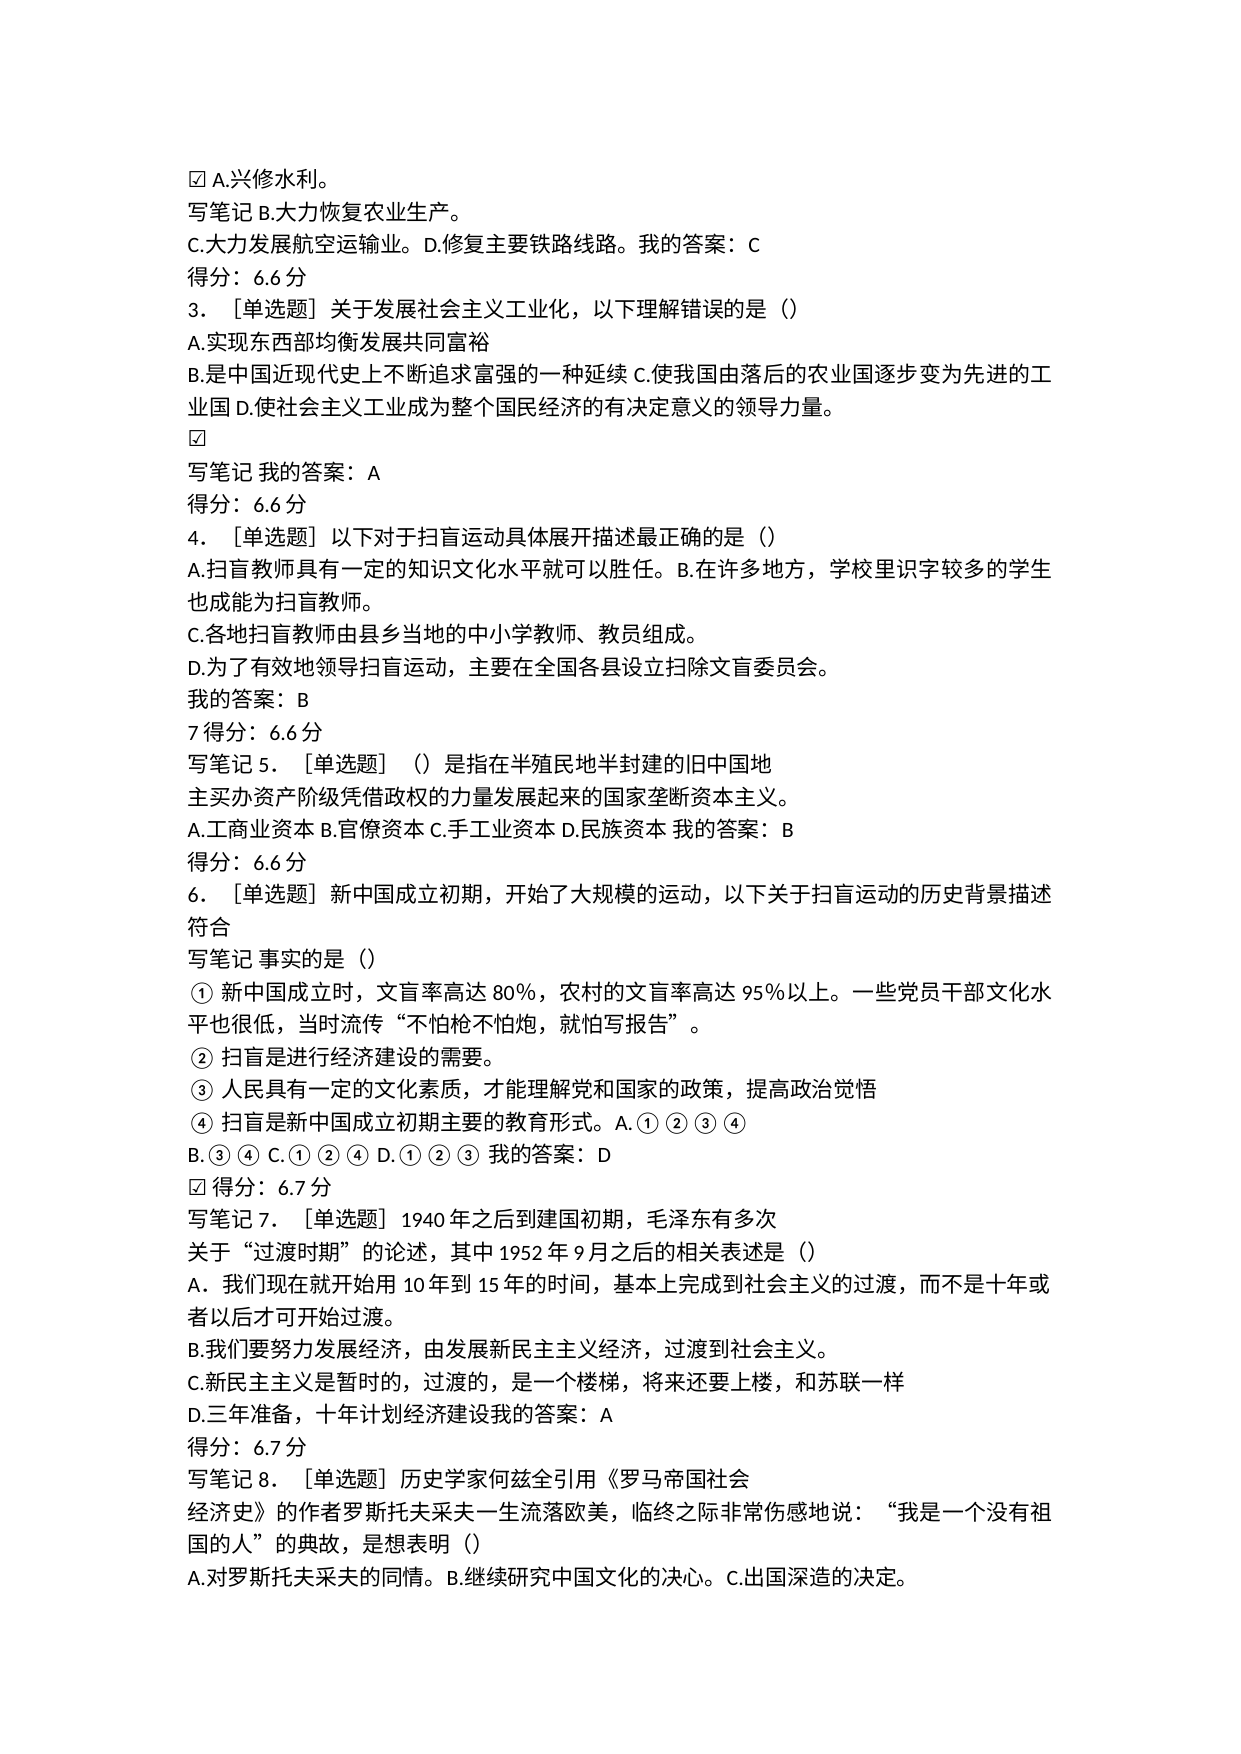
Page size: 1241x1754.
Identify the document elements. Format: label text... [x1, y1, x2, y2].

text 得分：6.6分 [187, 259, 1053, 292]
text ☑ [187, 422, 1053, 454]
text A．我们现在就开始用10年到15年的时间，基本上完成到社会主义的过渡，而不是十年或者以后才可开始过渡。 [187, 1267, 1053, 1332]
text 写笔记 5．［单选题］（）是指在半殖民地半封建的旧中国地 [187, 747, 1053, 779]
text ④扫盲是新中国成立初期主要的教育形式。A.①②③④ [187, 1104, 1053, 1137]
text B.我们要努力发展经济，由发展新民主主义经济，过渡到社会主义。 [187, 1332, 1053, 1364]
text 写笔记 8．［单选题］历史学家何兹全引用《罗马帝国社会 [187, 1462, 1053, 1494]
text A.实现东西部均衡发展共同富裕 [187, 324, 1053, 357]
text C.大力发展航空运输业。D.修复主要铁路线路。我的答案：C [187, 227, 1053, 259]
text 7 得分：6.6分 [187, 714, 1053, 747]
text ②扫盲是进行经济建设的需要。 [187, 1039, 1053, 1072]
text A.扫盲教师具有一定的知识文化水平就可以胜任。B.在许多地方，学校里识字较多的学生也成能为扫盲教师。 [187, 552, 1053, 617]
text ①新中国成立时，文盲率高达80％，农村的文盲率高达95％以上。一些党员干部文化水平也很低，当时流传“不怕枪不怕炮，就怕写报告”。 [187, 974, 1053, 1039]
text 得分：6.6分 [187, 844, 1053, 877]
text 4．［单选题］以下对于扫盲运动具体展开描述最正确的是（） [187, 519, 1053, 552]
text ☑ A.兴修水利。 [187, 162, 1053, 194]
text 得分：6.7分 [187, 1429, 1053, 1462]
text D.三年准备，十年计划经济建设我的答案：A [187, 1397, 1053, 1429]
text 关于“过渡时期”的论述，其中1952年9月之后的相关表述是（） [187, 1234, 1053, 1267]
text ③人民具有一定的文化素质，才能理解党和国家的政策，提高政治觉悟 [187, 1072, 1053, 1104]
text 经济史》的作者罗斯托夫采夫一生流落欧美，临终之际非常伤感地说：“我是一个没有祖国的人”的典故，是想表明（） [187, 1494, 1053, 1559]
text 我的答案：B [187, 682, 1053, 714]
text B.是中国近现代史上不断追求富强的一种延续C.使我国由落后的农业国逐步变为先进的工业国D.使社会主义工业成为整个国民经济的有决定意义的领导力量。 [187, 357, 1053, 422]
text A.工商业资本 B.官僚资本 C.手工业资本 D.民族资本 我的答案：B [187, 812, 1053, 844]
text 6．［单选题］新中国成立初期，开始了大规模的运动，以下关于扫盲运动的历史背景描述符合 [187, 877, 1053, 942]
text 写笔记 我的答案：A [187, 454, 1053, 487]
text ☑ 得分：6.7分 [187, 1169, 1053, 1202]
text 主买办资产阶级凭借政权的力量发展起来的国家垄断资本主义。 [187, 779, 1053, 812]
text 得分：6.6分 [187, 487, 1053, 519]
text D.为了有效地领导扫盲运动，主要在全国各县设立扫除文盲委员会。 [187, 649, 1053, 682]
text A.对罗斯托夫采夫的同情。B.继续研究中国文化的决心。C.出国深造的决定。 [187, 1559, 1053, 1592]
text 3．［单选题］关于发展社会主义工业化，以下理解错误的是（） [187, 292, 1053, 324]
text C.新民主主义是暂时的，过渡的，是一个楼梯，将来还要上楼，和苏联一样 [187, 1364, 1053, 1397]
text C.各地扫盲教师由县乡当地的中小学教师、教员组成。 [187, 617, 1053, 649]
text B.③④ C.①②④ D.①②③ 我的答案：D [187, 1137, 1053, 1169]
text 写笔记 事实的是（） [187, 942, 1053, 974]
text 写笔记 B.大力恢复农业生产。 [187, 194, 1053, 227]
text 写笔记 7．［单选题］1940年之后到建国初期，毛泽东有多次 [187, 1202, 1053, 1234]
